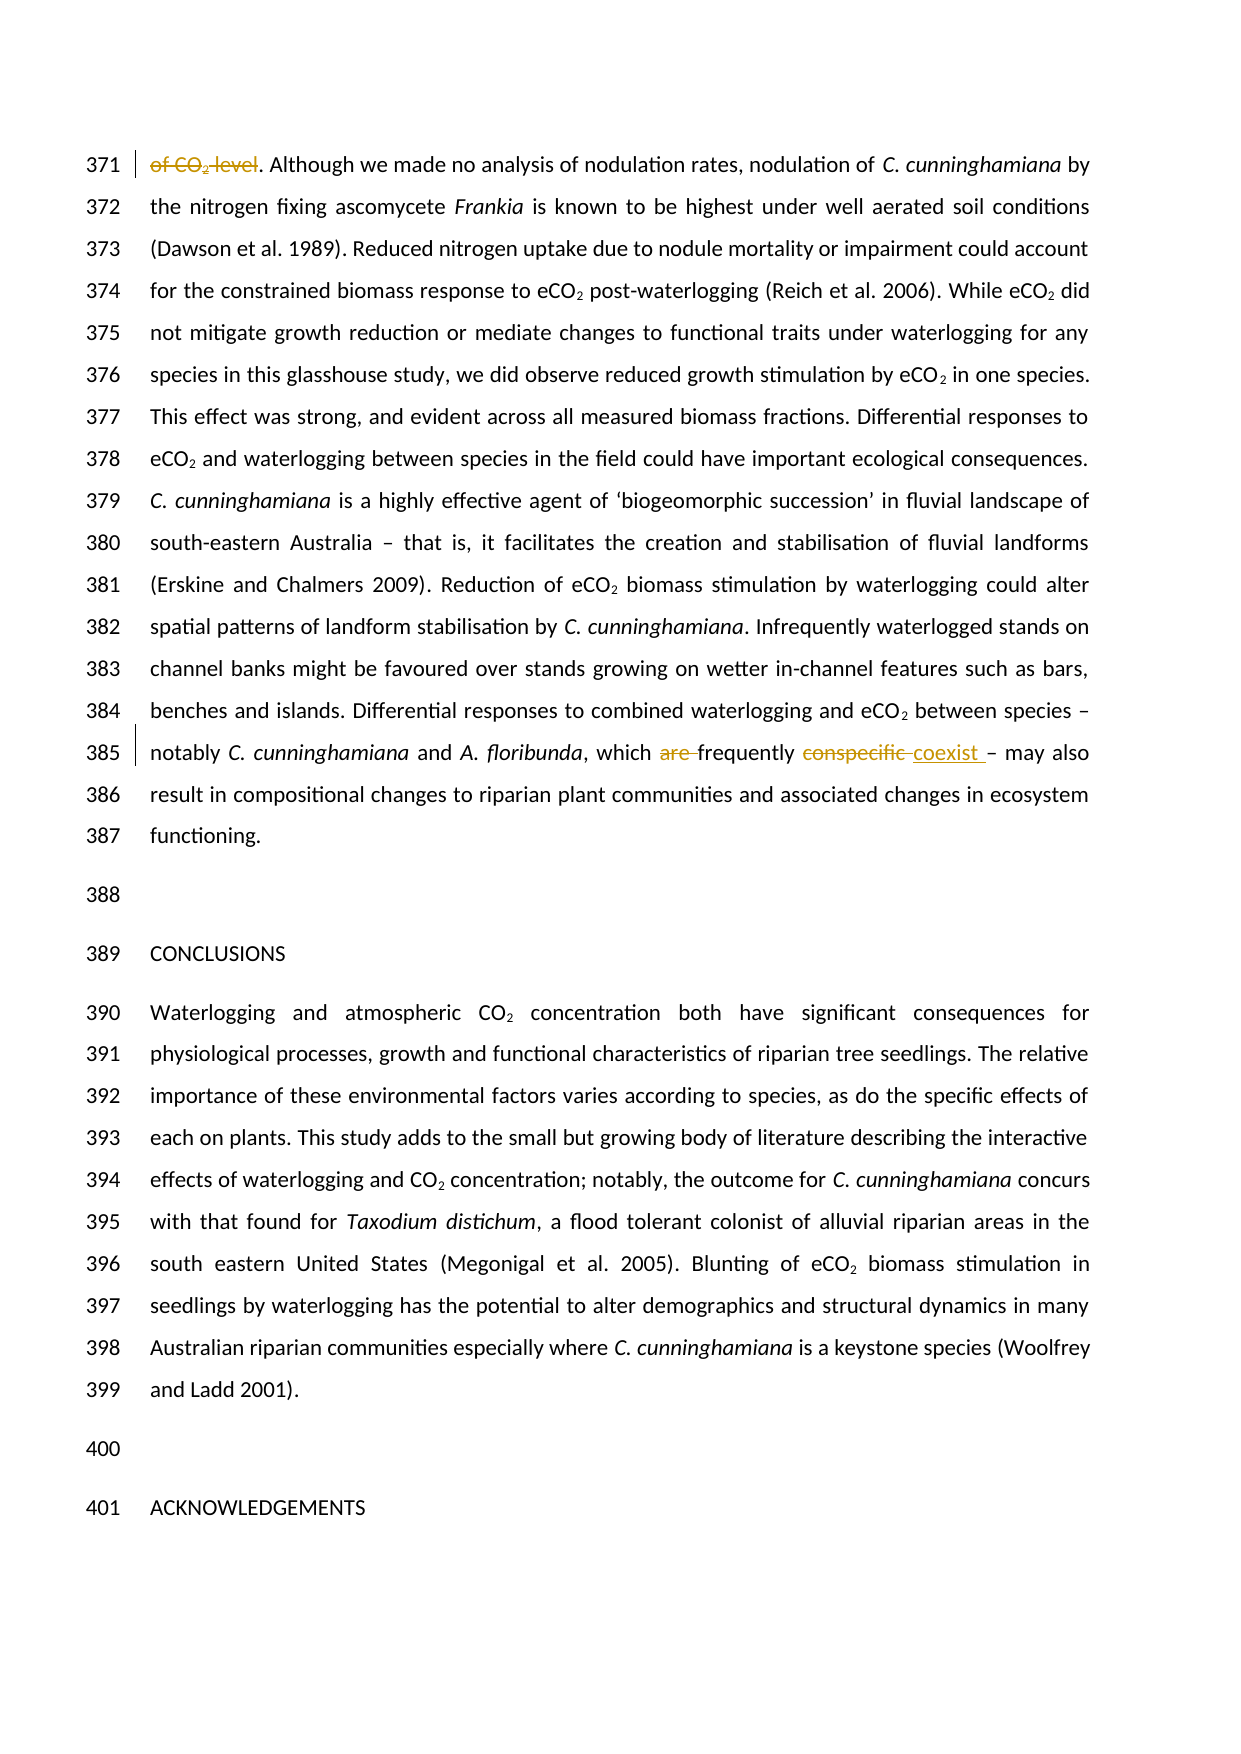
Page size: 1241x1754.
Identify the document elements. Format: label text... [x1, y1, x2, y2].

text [150, 150, 1090, 850]
text Waterlogging and atmospheric CO2 concentration both have significant consequences for physiological processes, growth and functional characteristics of riparian tree seedlings. The relative importance of these environmental factors varies according to species, as do the specific effects of each on plants. This study adds to the small but growing body of literature describing the interactive effects of waterlogging and CO2 concentration; notably, the outcome for C. cunninghamiana concurs with that found for Taxodium distichum, a flood tolerant colonist of alluvial riparian areas in the south eastern United States (Megonigal et al. 2005). Blunting of eCO2 biomass stimulation in seedlings by waterlogging has the potential to alter demographics and structural dynamics in many Australian riparian communities especially where C. cunninghamiana is a keystone species (Woolfrey and Ladd 2001). [150, 998, 1090, 1403]
text CONCLUSIONS [150, 939, 1090, 967]
text ACKNOWLEDGEMENTS [150, 1493, 1090, 1521]
